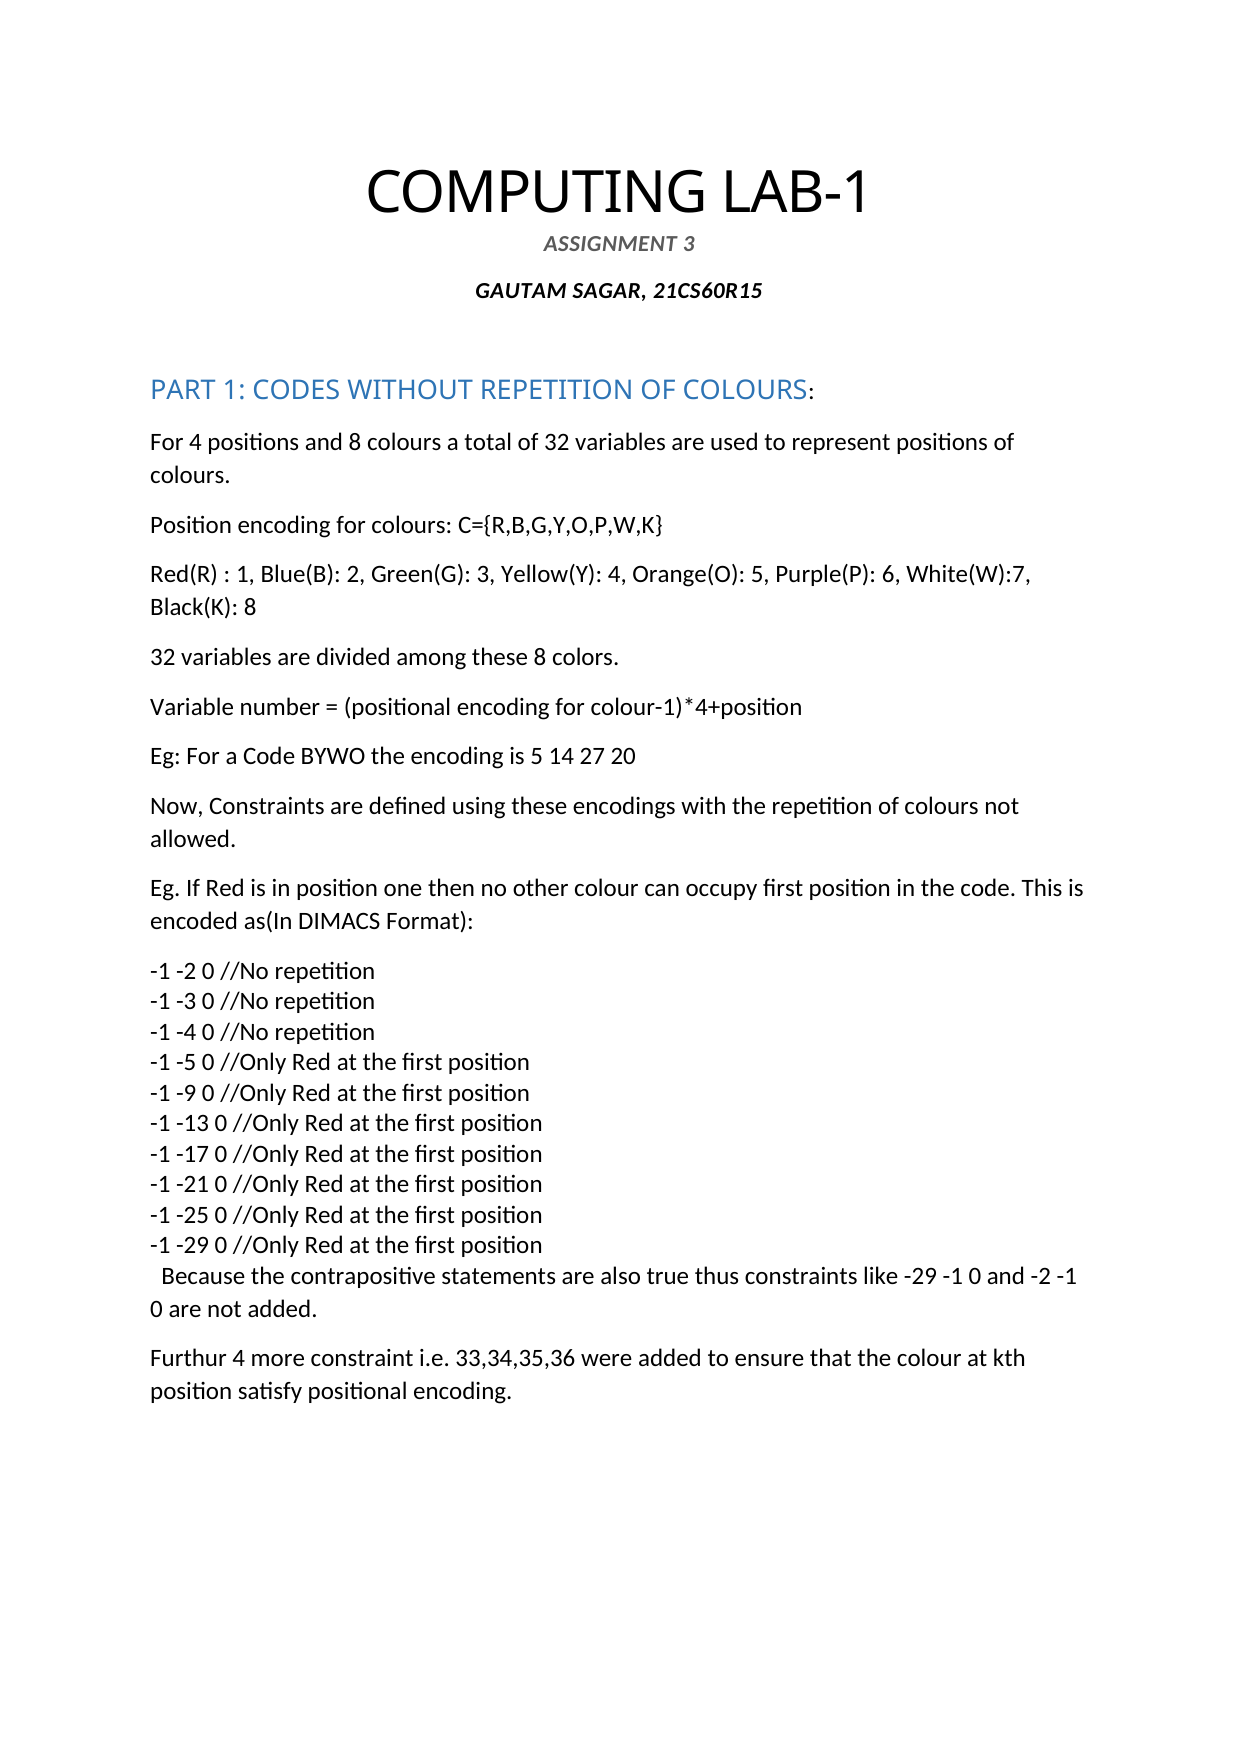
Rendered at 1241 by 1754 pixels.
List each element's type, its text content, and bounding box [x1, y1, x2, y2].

text Furthur 4 more constraint i.e. 33,34,35,36 were added to ensure that the colour at kth position satisfy positional encoding. [150, 1343, 1090, 1406]
text PART 1: CODES WITHOUT REPETITION OF COLOURS: [150, 370, 1090, 407]
text -1 -17 0 //Only Red at the first position [150, 1138, 1090, 1168]
subtitle ASSIGNMENT 3 [150, 229, 1090, 257]
text -1 -21 0 //Only Red at the first position [150, 1168, 1090, 1199]
text GAUTAM SAGAR, 21CS60R15 [150, 276, 1090, 304]
text For 4 positions and 8 colours a total of 32 variables are used to represent positions of colours. [150, 427, 1090, 490]
text -1 -2 0 //No repetition [150, 955, 1090, 985]
text -1 -13 0 //Only Red at the first position [150, 1107, 1090, 1138]
text -1 -25 0 //Only Red at the first position [150, 1199, 1090, 1229]
text Now, Constraints are defined using these encodings with the repetition of colours not allowed. [150, 790, 1090, 853]
text Eg: For a Code BYWO the encoding is 5 14 27 20 [150, 740, 1090, 771]
title COMPUTING LAB-1 [150, 150, 1090, 229]
text -1 -5 0 //Only Red at the first position [150, 1046, 1090, 1077]
text Position encoding for colours: C={R,B,G,Y,O,P,W,K} [150, 509, 1090, 539]
text -1 -29 0 //Only Red at the first position [150, 1229, 1090, 1260]
text Eg. If Red is in position one then no other colour can occupy first position in the code. This is encoded as(In DIMACS Format): [150, 872, 1090, 936]
text Red(R) : 1, Blue(B): 2, Green(G): 3, Yellow(Y): 4, Orange(O): 5, Purple(P): 6, White(W):7, Black(K): 8 [150, 559, 1090, 622]
text Because the contrapositive statements are also true thus constraints like -29 -1 0 and -2 -1 0 are not added. [150, 1260, 1090, 1323]
text 32 variables are divided among these 8 colors. [150, 641, 1090, 672]
text -1 -4 0 //No repetition [150, 1016, 1090, 1046]
text -1 -3 0 //No repetition [150, 985, 1090, 1016]
text Variable number = (positional encoding for colour-1)*4+position [150, 691, 1090, 721]
text -1 -9 0 //Only Red at the first position [150, 1077, 1090, 1107]
